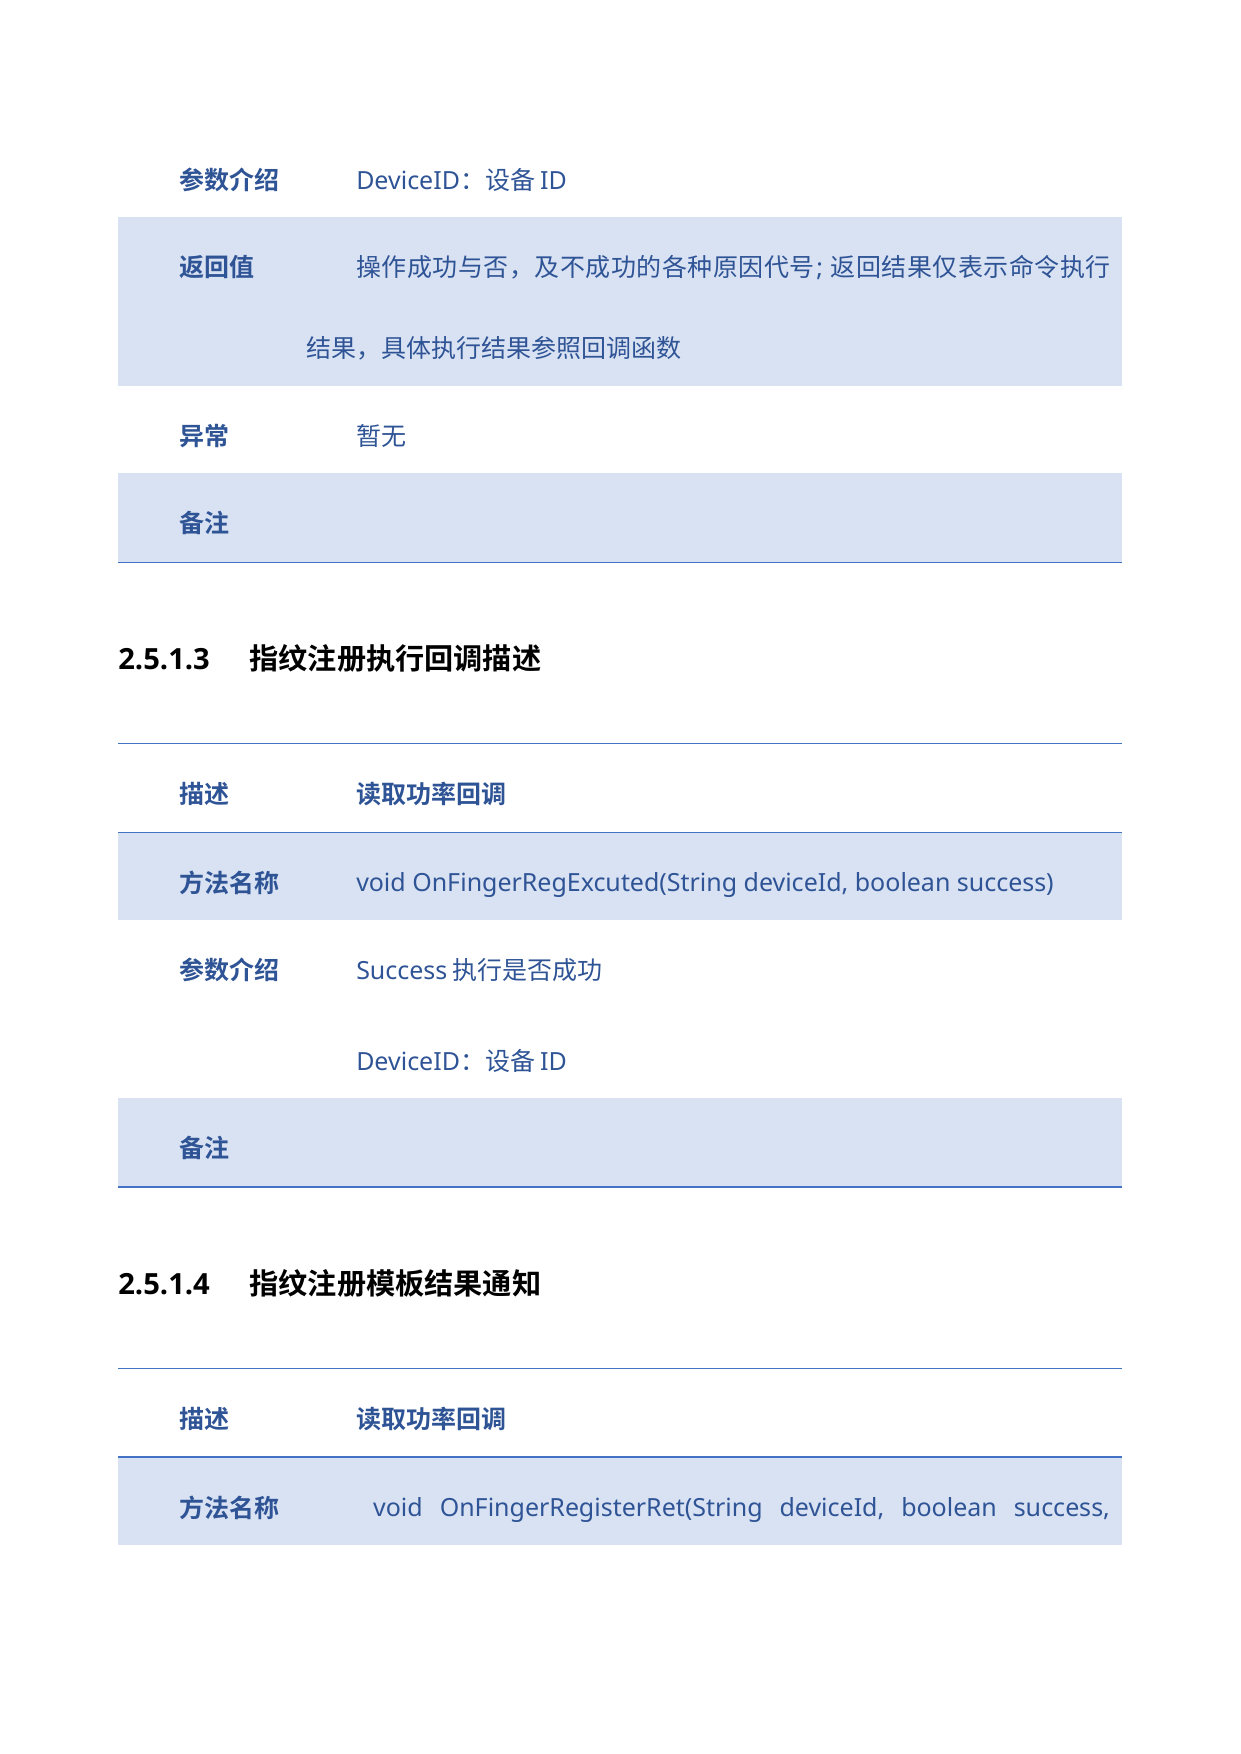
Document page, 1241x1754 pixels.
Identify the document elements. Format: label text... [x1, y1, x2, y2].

table_header 读取功率回调 [295, 1369, 1122, 1456]
table_header 描述 [118, 1369, 295, 1456]
table_cell 暂无 [295, 386, 1122, 473]
subtitle 指纹注册模板结果通知 [118, 1249, 1122, 1314]
table_cell 参数介绍 [118, 920, 295, 1098]
table_cell 方法名称 [118, 1458, 295, 1545]
table_header 读取功率回调 [295, 744, 1122, 832]
table_cell [295, 1098, 1122, 1186]
table_cell DeviceID：设备ID [295, 130, 1122, 217]
table_cell void OnFingerRegExcuted(String deviceId, boolean success) [295, 833, 1122, 920]
table_cell 操作成功与否，及不成功的各种原因代号; 返回结果仅表示命令执行结果，具体执行结果参照回调函数 [295, 217, 1122, 386]
subtitle 指纹注册执行回调描述 [118, 624, 1122, 689]
table_cell Success执行是否成功 DeviceID：设备ID [295, 920, 1122, 1098]
table_cell 备注 [118, 473, 295, 562]
table_header 描述 [118, 744, 295, 832]
table_cell 返回值 [118, 217, 295, 386]
table_cell [295, 473, 1122, 562]
table_cell 参数介绍 [118, 130, 295, 217]
table_cell 方法名称 [118, 833, 295, 920]
table_cell 异常 [118, 386, 295, 473]
table_cell void OnFingerRegisterRet(String deviceId, boolean success, String fingerData) [295, 1458, 1122, 1545]
table_cell 备注 [118, 1098, 295, 1186]
